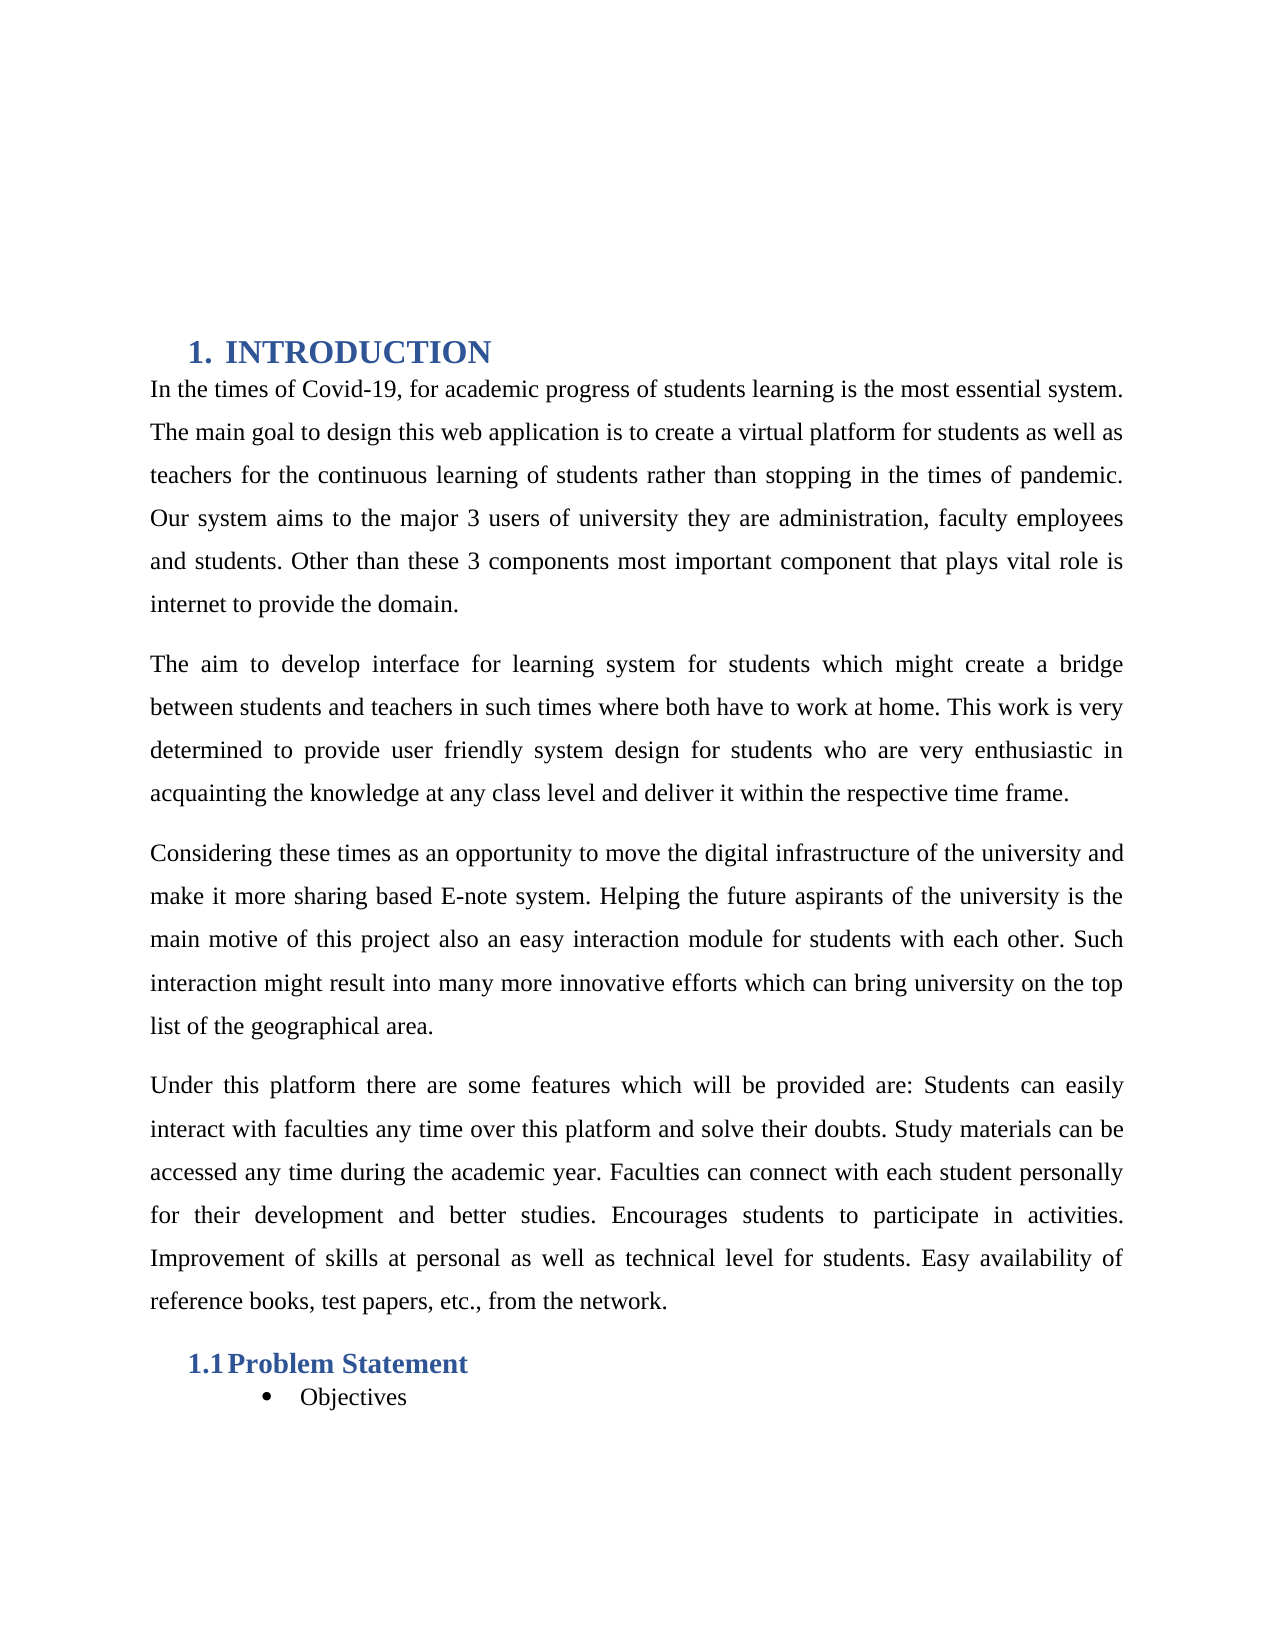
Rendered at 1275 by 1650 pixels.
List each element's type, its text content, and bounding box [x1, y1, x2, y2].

text Under this platform there are some features which will be provided are: Students can easily interact with faculties any time over this platform and solve their doubts. Study materials can be accessed any time during the academic year. Faculties can connect with each student personally for their development and better studies. Encourages students to participate in activities. Improvement of skills at personal as well as technical level for students. Easy availability of reference books, test papers, etc., from the network. [150, 1071, 1125, 1315]
text In the times of Covid-19, for academic progress of students learning is the most essential system. The main goal to design this web application is to create a virtual platform for students as well as teachers for the continuous learning of students rather than stopping in the times of pandemic. Our system aims to the major 3 users of university they are administration, faculty employees and students. Other than these 3 components most important component that plays vital role is internet to provide the domain. [150, 374, 1125, 618]
text The aim to develop interface for learning system for students which might create a bridge between students and teachers in such times where both have to work at home. This work is very determined to provide user friendly system design for students who are very enthusiastic in acquainting the knowledge at any class level and deliver it within the respective time frame. [150, 649, 1125, 807]
subtitle Problem Statement [187, 1346, 1125, 1379]
text Considering these times as an opportunity to move the digital infrastructure of the university and make it more sharing based E-note system. Helping the future aspirants of the university is the main motive of this project also an easy interaction module for students with each other. Such interaction might result into many more innovative efforts which can bring university on the top list of the geographical area. [150, 838, 1125, 1039]
subtitle INTRODUCTION [187, 332, 1125, 371]
list Objectives [262, 1382, 1125, 1411]
